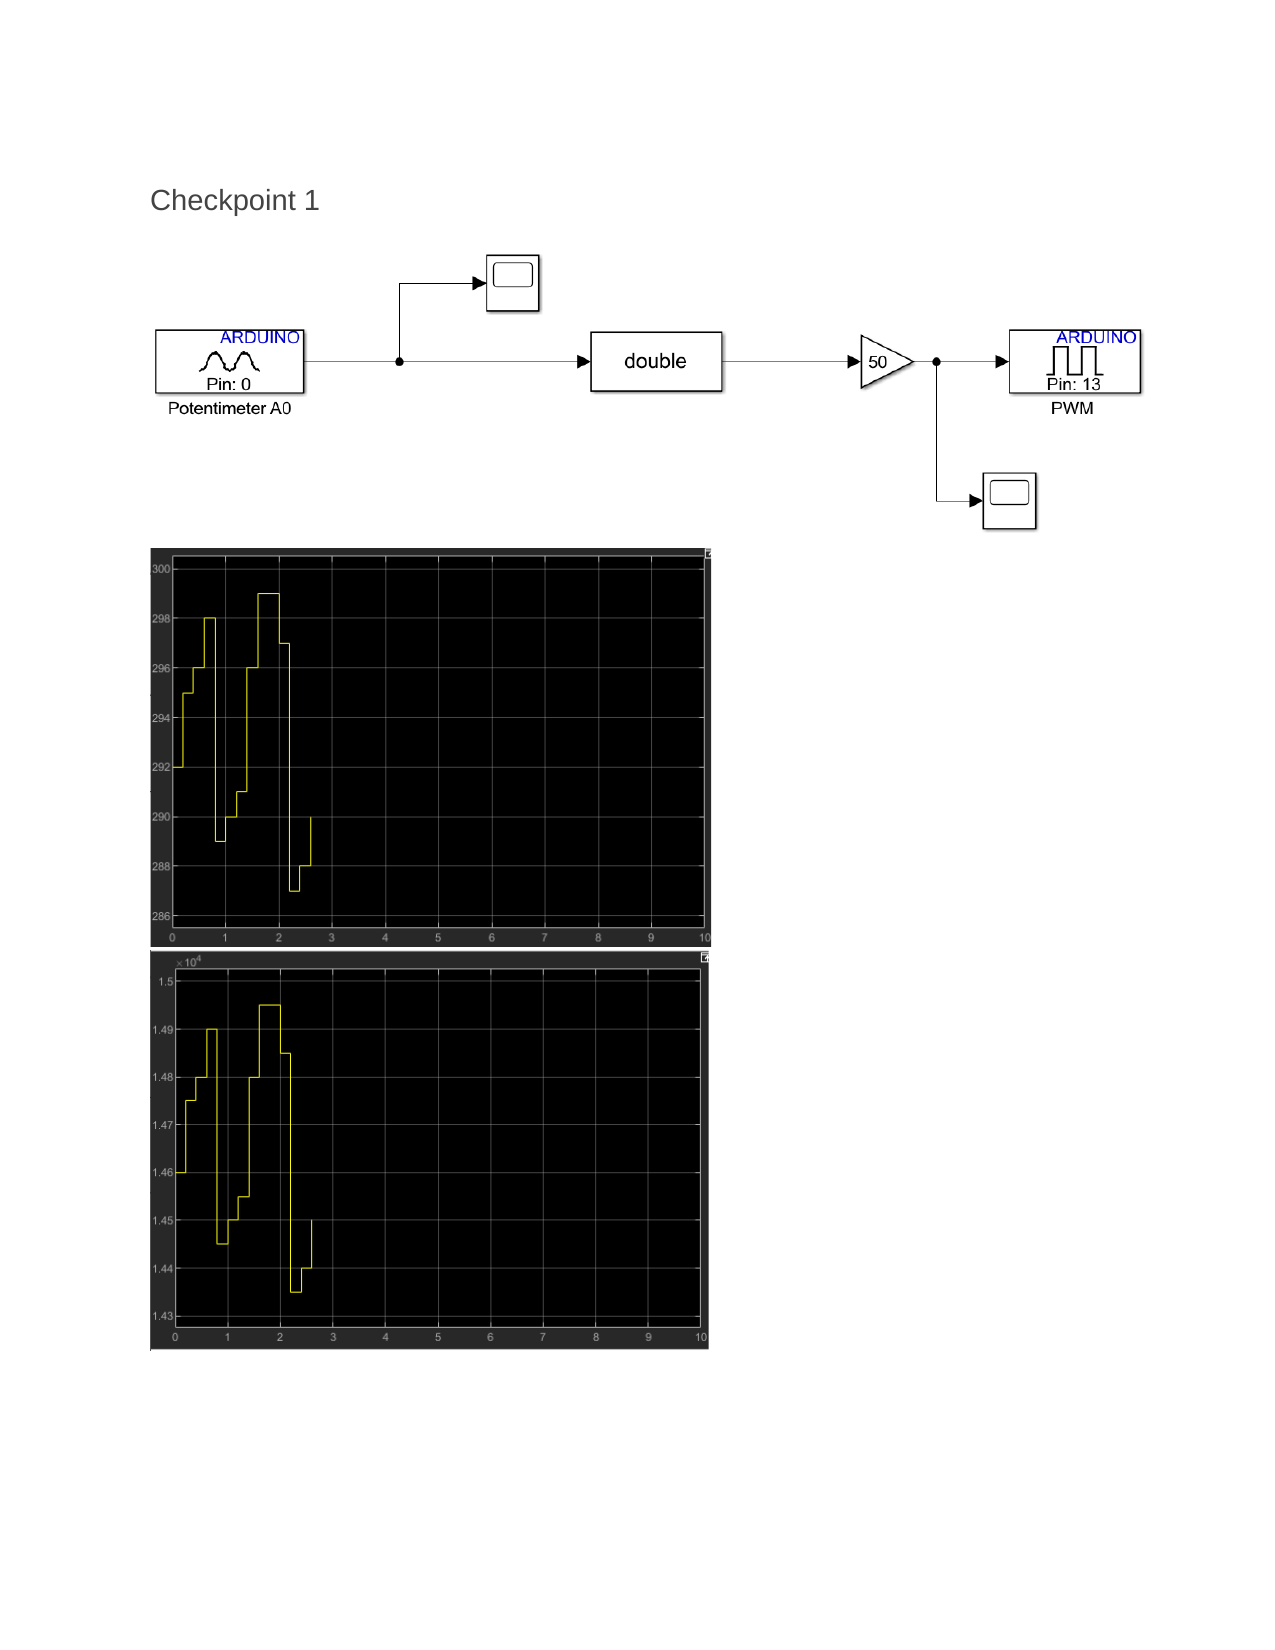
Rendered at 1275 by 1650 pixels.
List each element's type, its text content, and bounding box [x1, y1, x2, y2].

picture [150, 225, 1158, 545]
picture [150, 950, 709, 1351]
picture [150, 548, 712, 947]
subtitle Checkpoint 1 [150, 183, 1125, 217]
